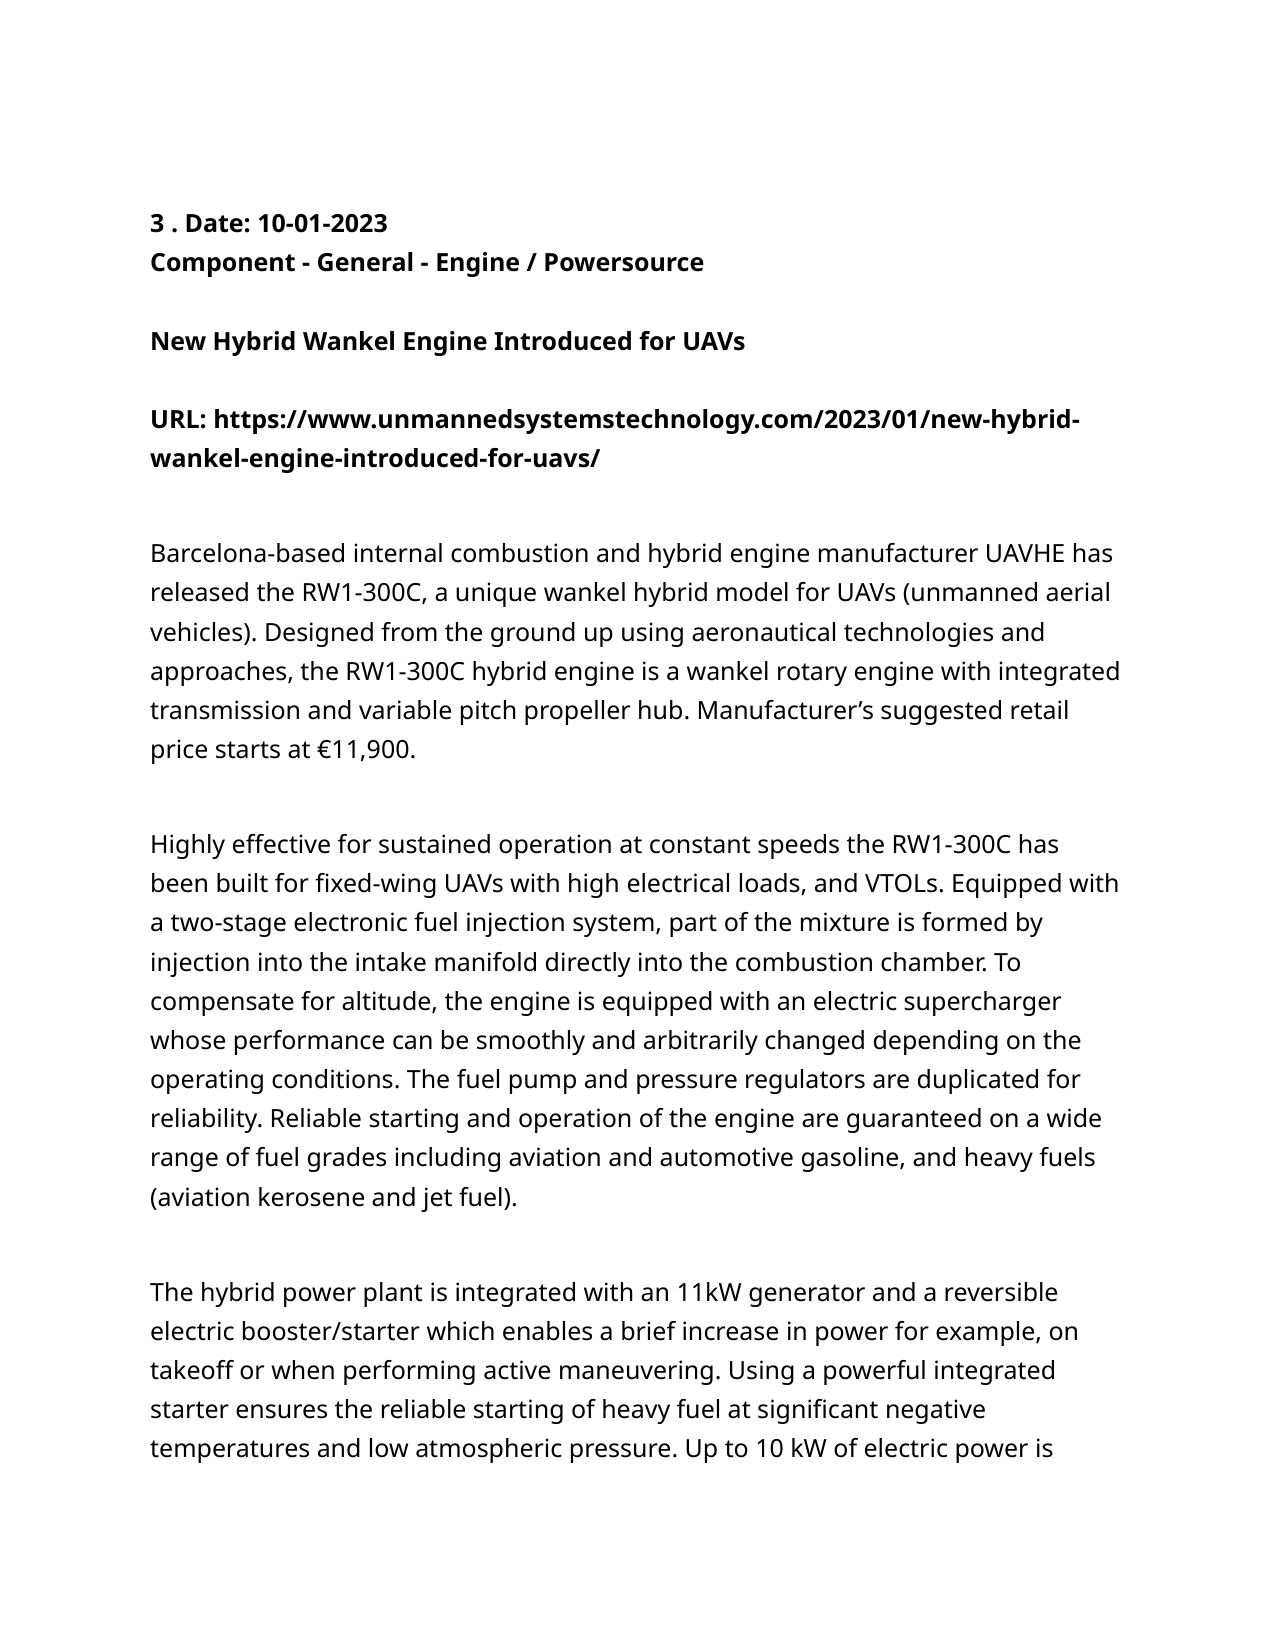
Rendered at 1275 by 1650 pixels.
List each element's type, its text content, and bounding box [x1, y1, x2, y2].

text Highly effective for sustained operation at constant speeds the RW1-300C has been built for fixed-wing UAVs with high electrical loads, and VTOLs. Equipped with a two-stage electronic fuel injection system, part of the mixture is formed by injection into the intake manifold directly into the combustion chamber. To compensate for altitude, the engine is equipped with an electric supercharger whose performance can be smoothly and arbitrarily changed depending on the operating conditions. The fuel pump and pressure regulators are duplicated for reliability. Reliable starting and operation of the engine are guaranteed on a wide range of fuel grades including aviation and automotive gasoline, and heavy fuels (aviation kerosene and jet fuel). [150, 827, 1125, 1252]
text Barcelona-based internal combustion and hybrid engine manufacturer UAVHE has released the RW1-300C, a unique wankel hybrid model for UAVs (unmanned aerial vehicles). Designed from the ground up using aeronautical technologies and approaches, the RW1-300C hybrid engine is a wankel rotary engine with integrated transmission and variable pitch propeller hub. Manufacturer’s suggested retail price starts at €11,900. [150, 536, 1125, 805]
text 3 . Date: 10-01-2023 Component - General - Engine / Powersource New Hybrid Wankel Engine Introduced for UAVs URL: https://www.unmannedsystemstechnology.com/2023/01/new-hybrid-wankel-engine-introduced-for-uavs/ [150, 206, 1125, 514]
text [150, 1274, 1125, 1465]
